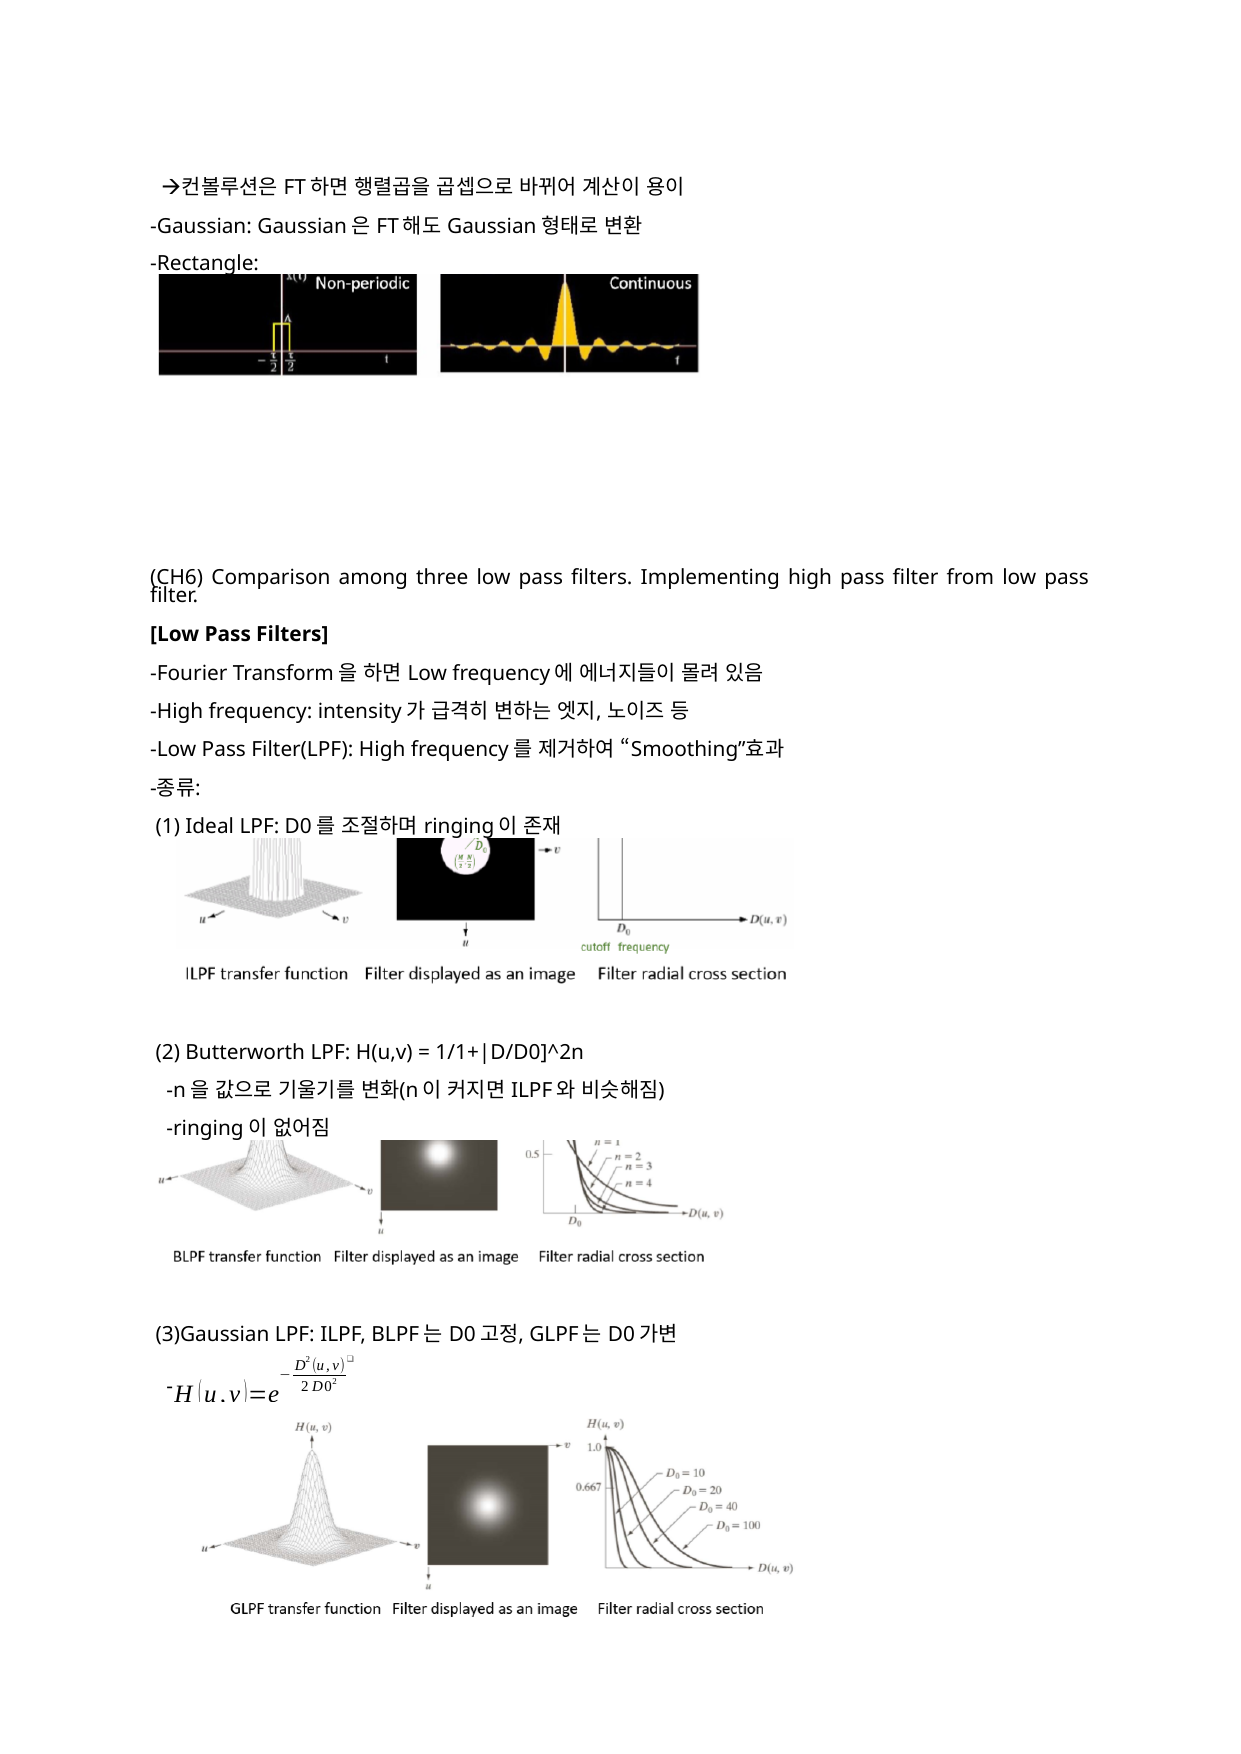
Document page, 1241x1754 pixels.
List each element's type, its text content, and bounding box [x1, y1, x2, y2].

text -Low Pass Filter(LPF): High frequency를 제거하여 “Smoothing”효과 [150, 739, 1090, 761]
text -Fourier Transform을 하면 Low frequency에 에너지들이 몰려 있음 [150, 662, 1090, 684]
text (CH6) Comparison among three low pass filters. Implementing high pass filter from low pass filter. [150, 568, 1090, 609]
text -종류: [150, 778, 1090, 799]
picture [155, 1140, 731, 1277]
text -Gaussian: Gaussian은 FT해도 Gaussian형태로 변환 [150, 216, 1090, 237]
text (1) Ideal LPF: D0를 조절하며 ringing이 존재 [150, 816, 1090, 838]
text -n을 값으로 기울기를 변화(n이 커지면 ILPF와 비슷해짐) [150, 1080, 1090, 1102]
picture [160, 838, 800, 992]
text -High frequency: intensity가 급격히 변하는 엣지, 노이즈 등 [150, 701, 1090, 723]
text - [150, 1362, 1090, 1401]
text [Low Pass Filters] [150, 625, 1090, 646]
text (2) Butterworth LPF: H(u,v) = 1/1+|D/D0]^2n [485, 1043, 1090, 1063]
text -ringing이 없어짐 [150, 1118, 1090, 1140]
text (3)Gaussian LPF: ILPF, BLPF는 D0고정, GLPF는 D0가변 [150, 1323, 1090, 1345]
text -Rectangle: [150, 254, 1090, 274]
picture [192, 1414, 805, 1624]
text 컨볼루션은 FT하면 행렬곱을 곱셉으로 바뀌어 계산이 용이 [150, 177, 1090, 199]
text (2) Butterworth LPF: H(u,v) = 1/1+|D/D0]^2n [150, 1043, 483, 1063]
picture [150, 274, 705, 381]
